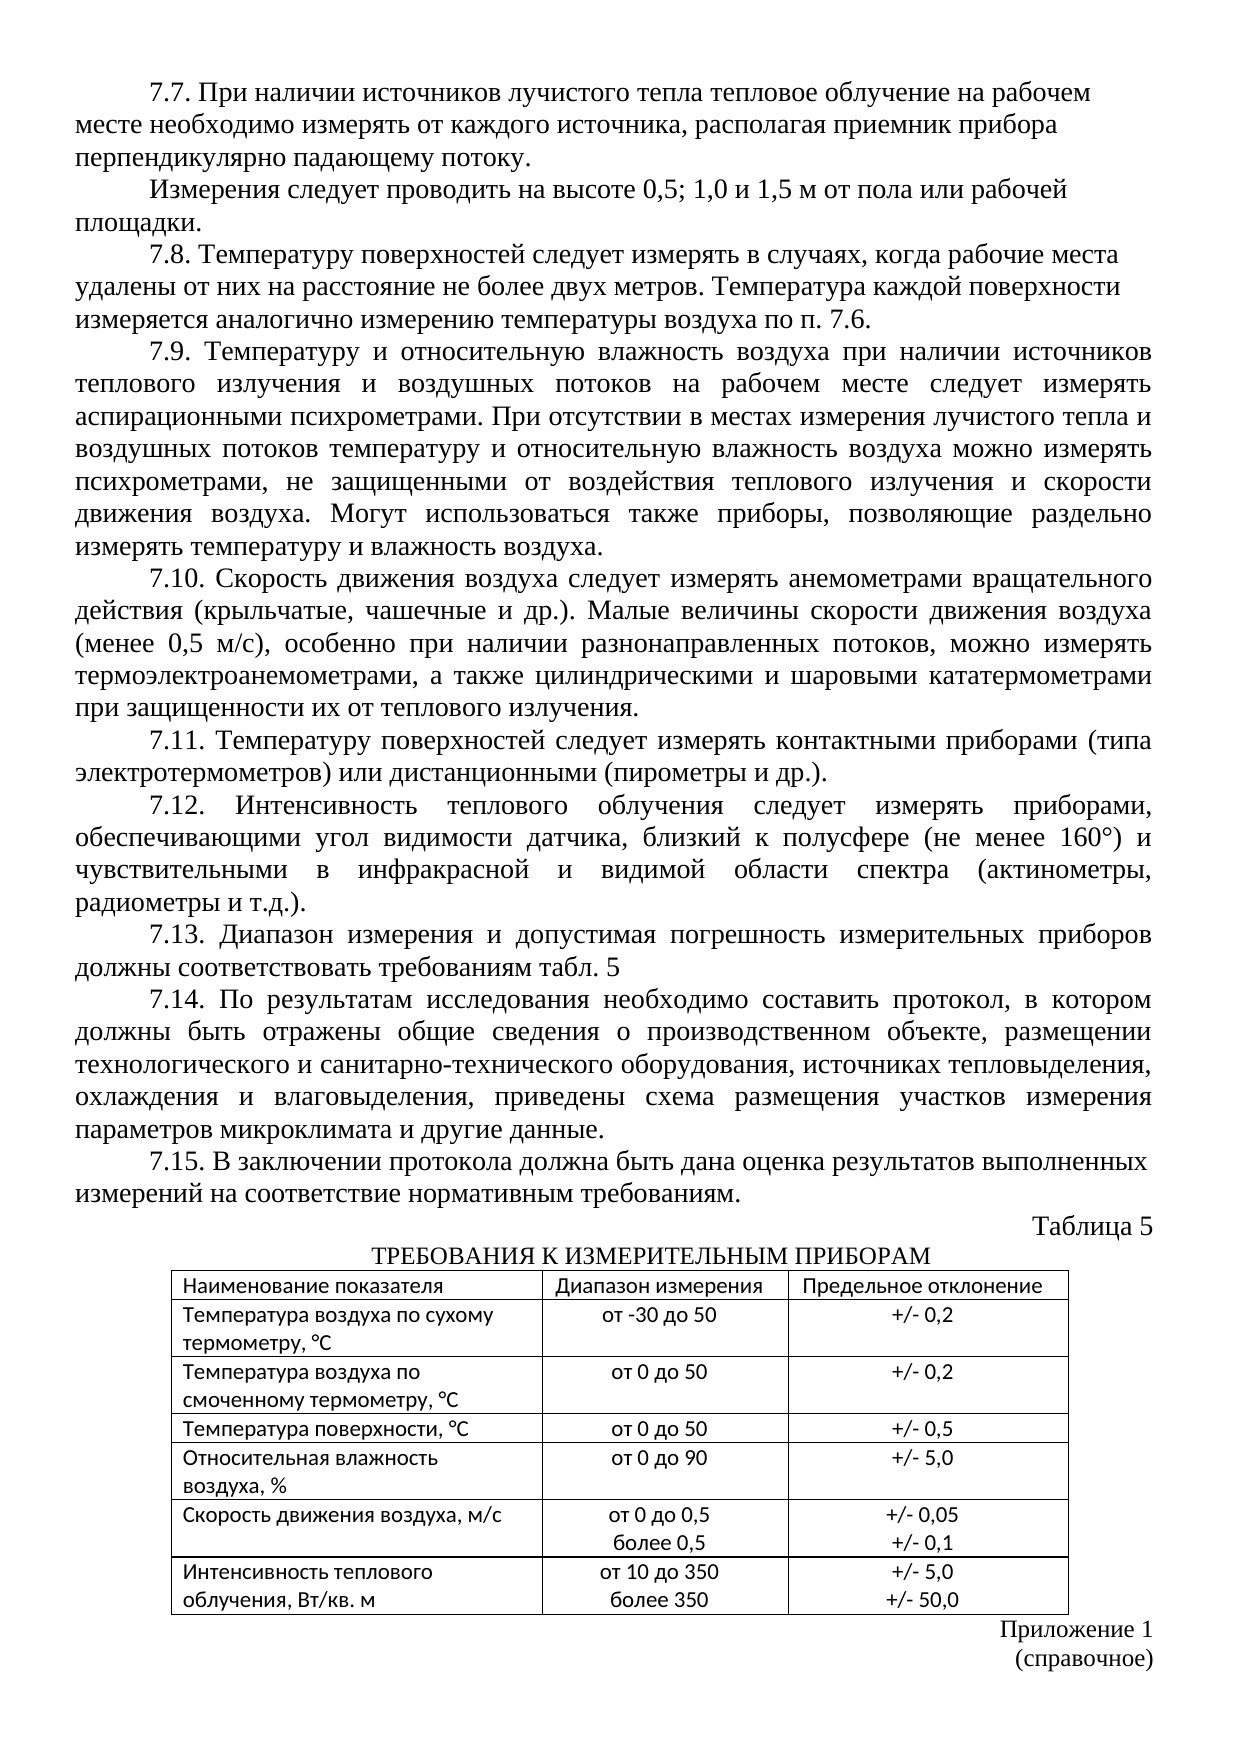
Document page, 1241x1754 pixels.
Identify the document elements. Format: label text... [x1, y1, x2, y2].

subtitle 7.8. Температуру поверхностей следует измерять в случаях, когда рабочие места удалены от них на расстояние не более двух метров. Температура каждой поверхности измеряется аналогично измерению температуры воздуха по п. 7.6. [75, 237, 1153, 334]
table_header Предельное отклонение [789, 1271, 1068, 1299]
text ТРЕБОВАНИЯ К ИЗМЕРИТЕЛЬНЫМ ПРИБОРАМ [75, 1241, 1153, 1270]
subtitle 7.9. Температуру и относительную влажность воздуха при наличии источников теплового излучения и воздушных потоков на рабочем месте следует измерять аспирационными психрометрами. При отсутствии в местах измерения лучистого тепла и воздушных потоков температуру и относительную влажность воздуха можно измерять психрометрами, не защищенными от воздействия теплового излучения и скорости движения воздуха. Могут использоваться также приборы, позволяющие раздельно измерять температуру и влажность воздуха. [75, 334, 1153, 561]
table_cell +/- 0,2 [789, 1300, 1068, 1356]
table_cell Температура воздуха по сухому термометру, °C [172, 1300, 542, 1356]
subtitle 7.14. По результатам исследования необходимо составить протокол, в котором должны быть отражены общие сведения о производственном объекте, размещении технологического и санитарно-технического оборудования, источниках тепловыделения, охлаждения и влаговыделения, приведены схема размещения участков измерения параметров микроклимата и другие данные. [75, 982, 1153, 1144]
table_cell +/- 5,0 +/- 50,0 [789, 1558, 1068, 1613]
table_cell от 0 до 50 [543, 1414, 788, 1442]
subtitle 7.12. Интенсивность теплового облучения следует измерять приборами, обеспечивающими угол видимости датчика, близкий к полусфере (не менее 160°) и чувствительными в инфракрасной и видимой области спектра (актинометры, радиометры и т.д.). [75, 788, 1153, 917]
table_header Диапазон измерения [543, 1271, 788, 1299]
subtitle 7.11. Температуру поверхностей следует измерять контактными приборами (типа электротермометров) или дистанционными (пирометры и др.). [75, 723, 1153, 788]
subtitle Таблица 5 [75, 1209, 1153, 1241]
subtitle Измерения следует проводить на высоте 0,5; 1,0 и 1,5 м от пола или рабочей площадки. [75, 172, 1153, 237]
table_cell Интенсивность теплового облучения, Вт/кв. м [172, 1558, 542, 1613]
subtitle 7.15. В заключении протокола должна быть дана оценка результатов выполненных измерений на соответствие нормативным требованиям. [75, 1144, 1153, 1209]
table_cell Температура воздуха по смоченному термометру, °C [172, 1357, 542, 1413]
table_cell +/- 5,0 [789, 1443, 1068, 1499]
text Приложение 1 [75, 1614, 1153, 1643]
table_cell от 10 до 350 более 350 [543, 1558, 788, 1613]
table_cell +/- 0,2 [789, 1357, 1068, 1413]
table_cell +/- 0,5 [789, 1414, 1068, 1442]
table_cell +/- 0,05 +/- 0,1 [789, 1500, 1068, 1556]
subtitle 7.10. Скорость движения воздуха следует измерять анемометрами вращательного действия (крыльчатые, чашечные и др.). Малые величины скорости движения воздуха (менее 0,5 м/с), особенно при наличии разнонаправленных потоков, можно измерять термоэлектроанемометрами, а также цилиндрическими и шаровыми кататермометрами при защищенности их от теплового излучения. [75, 561, 1153, 723]
table_cell от 0 до 0,5 более 0,5 [543, 1500, 788, 1556]
table_header Наименование показателя [172, 1271, 542, 1299]
table_cell Скорость движения воздуха, м/с [172, 1500, 542, 1556]
text (справочное) [75, 1643, 1153, 1672]
table_cell от -30 до 50 [543, 1300, 788, 1356]
table_cell от 0 до 90 [543, 1443, 788, 1499]
table_cell Относительная влажность воздуха, % [172, 1443, 542, 1499]
subtitle 7.13. Диапазон измерения и допустимая погрешность измерительных приборов должны соответствовать требованиям табл. 5 [75, 917, 1153, 982]
subtitle 7.7. При наличии источников лучистого тепла тепловое облучение на рабочем месте необходимо измерять от каждого источника, располагая приемник прибора перпендикулярно падающему потоку. [75, 75, 1153, 172]
table_cell Температура поверхности, °C [172, 1414, 542, 1442]
table_cell от 0 до 50 [543, 1357, 788, 1413]
